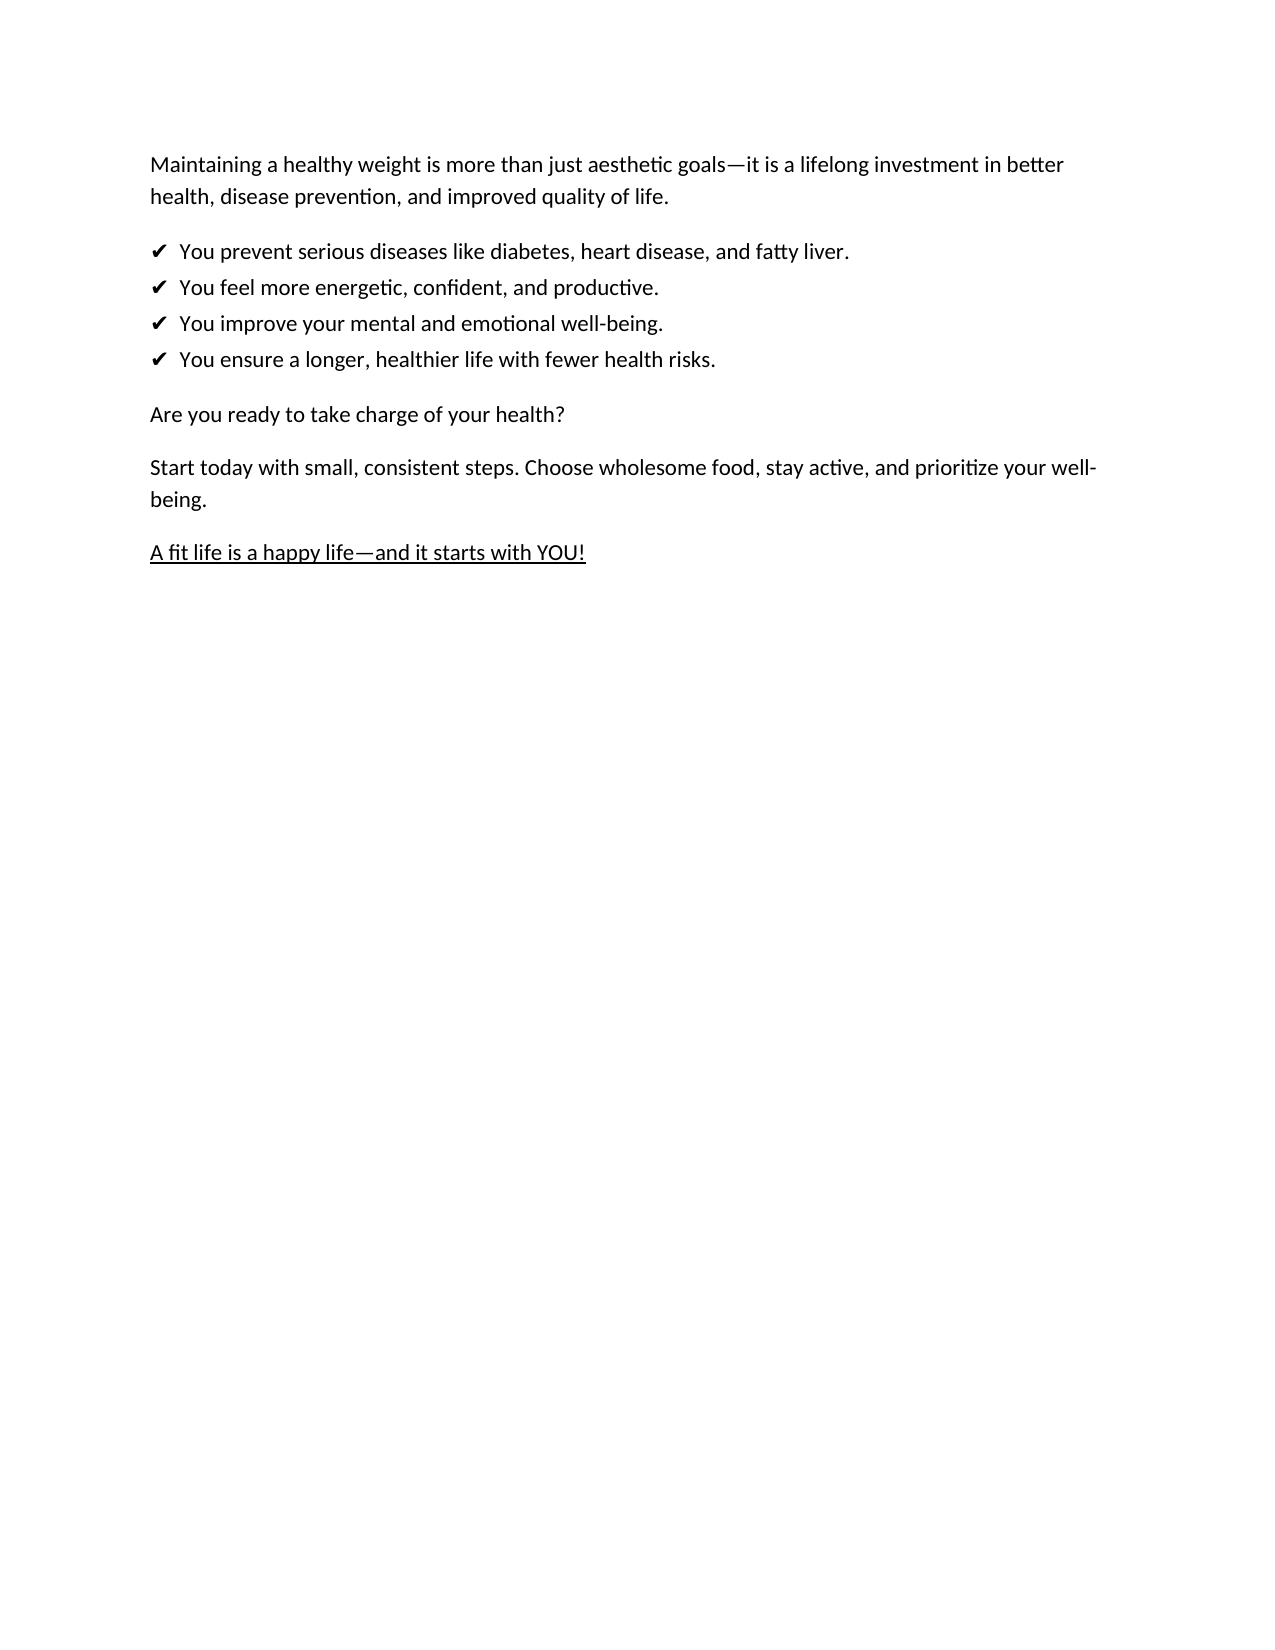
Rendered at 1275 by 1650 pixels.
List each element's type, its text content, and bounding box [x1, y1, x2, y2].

text Are you ready to take charge of your health? [150, 400, 1125, 428]
text ✔ You prevent serious diseases like diabetes, heart disease, and fatty liver. ✔ You feel more energetic, confident, and productive. ✔ You improve your mental and emotional well-being. ✔ You ensure a longer, healthier life with fewer health risks. [150, 235, 1125, 374]
text Maintaining a healthy weight is more than just aesthetic goals—it is a lifelong investment in better health, disease prevention, and improved quality of life. [150, 150, 1125, 210]
text Start today with small, consistent steps. Choose wholesome food, stay active, and prioritize your well-being. [150, 453, 1125, 513]
text A fit life is a happy life—and it starts with YOU! [150, 538, 1125, 566]
